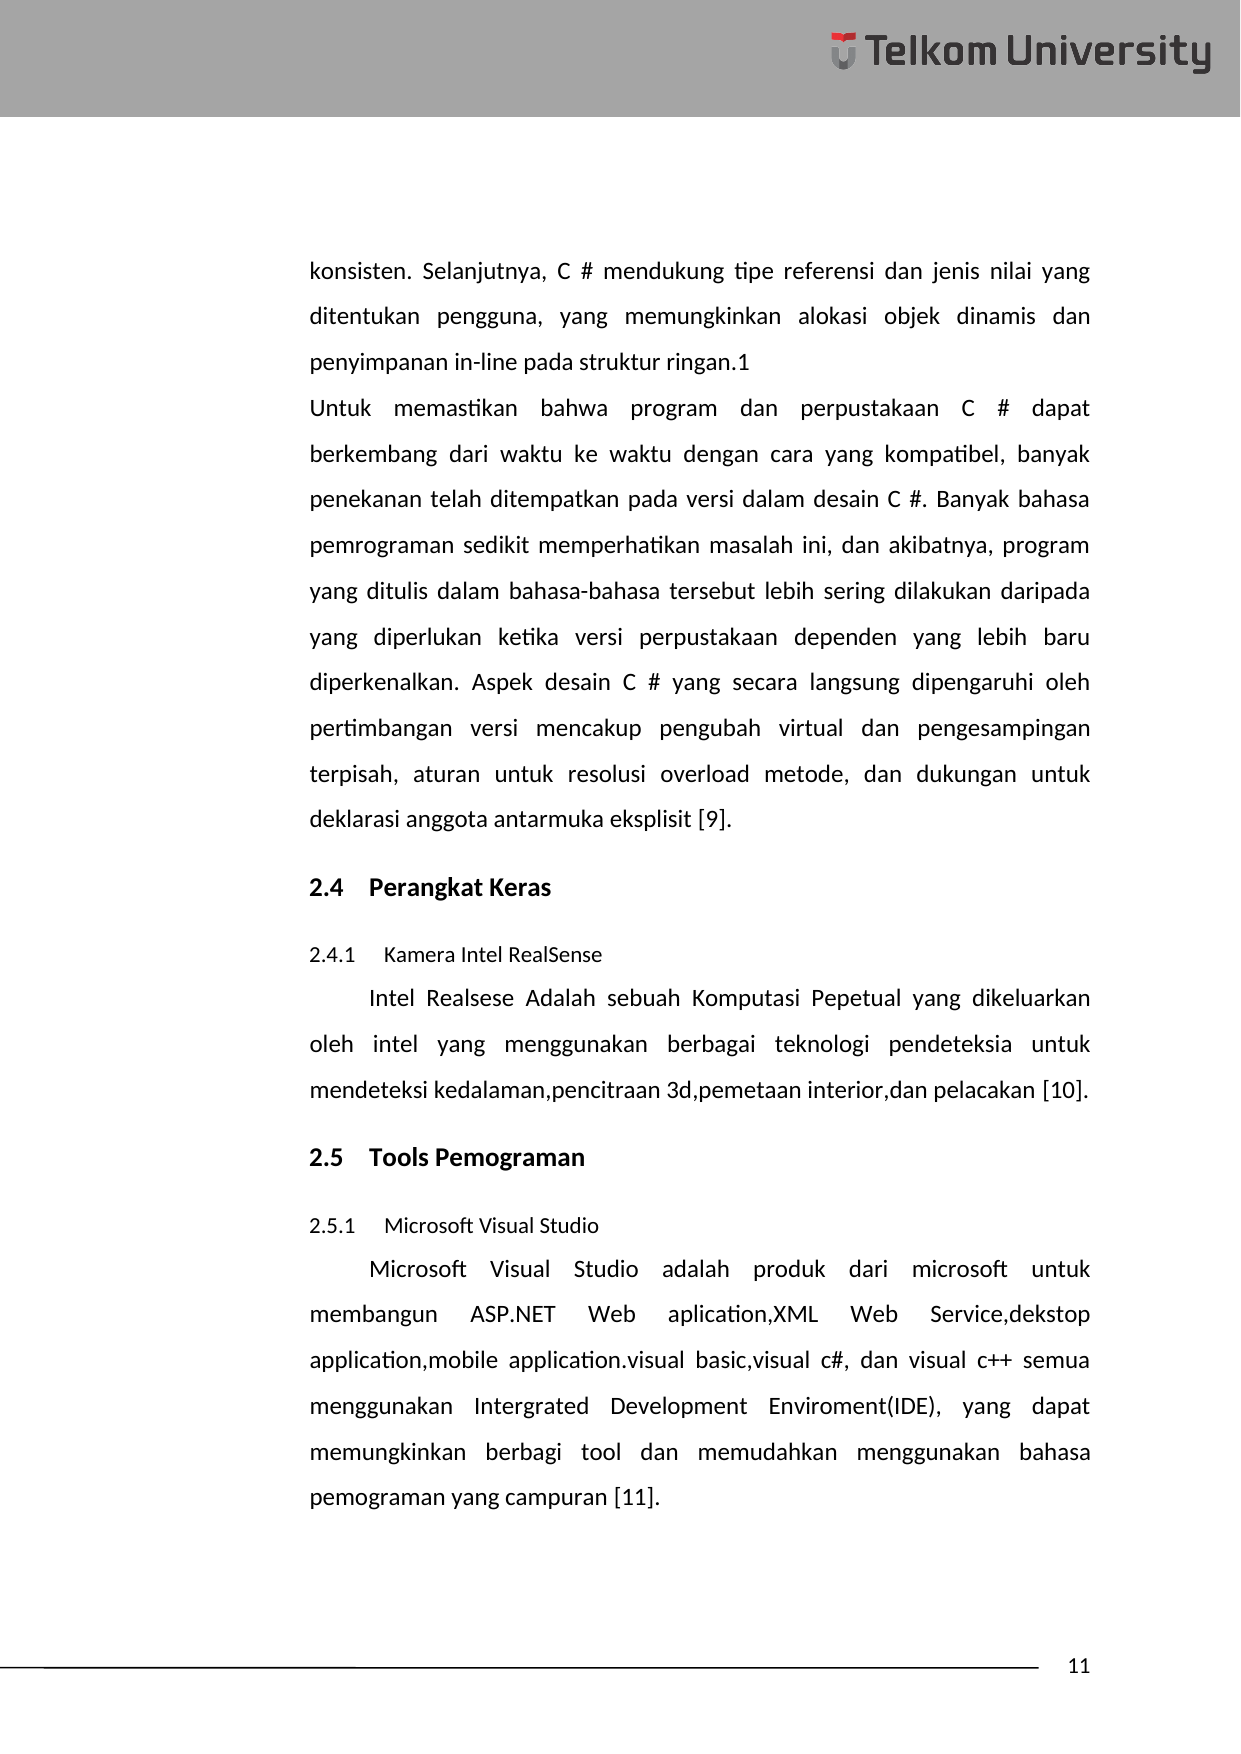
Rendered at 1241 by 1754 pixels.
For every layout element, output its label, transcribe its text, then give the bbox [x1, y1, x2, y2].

text Untuk memastikan bahwa program dan perpustakaan C # dapat berkembang dari waktu ke waktu dengan cara yang kompatibel, banyak penekanan telah ditempatkan pada versi dalam desain C #. Banyak bahasa pemrograman sedikit memperhatikan masalah ini, dan akibatnya, program yang ditulis dalam bahasa-bahasa tersebut lebih sering dilakukan daripada yang diperlukan ketika versi perpustakaan dependen yang lebih baru diperkenalkan. Aspek desain C # yang secara langsung dipengaruhi oleh pertimbangan versi mencakup pengubah virtual dan pengesampingan terpisah, aturan untuk resolusi overload metode, dan dukungan untuk deklarasi anggota antarmuka eksplisit. [309, 392, 1091, 834]
subtitle Tools Pemograman [309, 1140, 1091, 1173]
subtitle Perangkat Keras [309, 870, 1091, 903]
text Intel Realsese Adalah sebuah Komputasi Pepetual yang dikeluarkan oleh intel yang menggunakan berbagai teknologi pendeteksia untuk mendeteksi kedalaman,pencitraan 3d,pemetaan interior,dan pelacakan . [309, 982, 1091, 1104]
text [309, 255, 1091, 377]
text Microsoft Visual Studio adalah produk dari microsoft untuk membangun ASP.NET Web aplication,XML Web Service,dekstop application,mobile application.visual basic,visual c#, dan visual c++ semua menggunakan Intergrated Development Enviroment(IDE), yang dapat memungkinkan berbagi tool dan memudahkan menggunakan bahasa pemograman yang campuran . [309, 1253, 1091, 1512]
subtitle Microsoft Visual Studio [309, 1211, 1091, 1239]
picture [831, 32, 1211, 74]
subtitle Kamera Intel RealSense [309, 940, 1091, 968]
